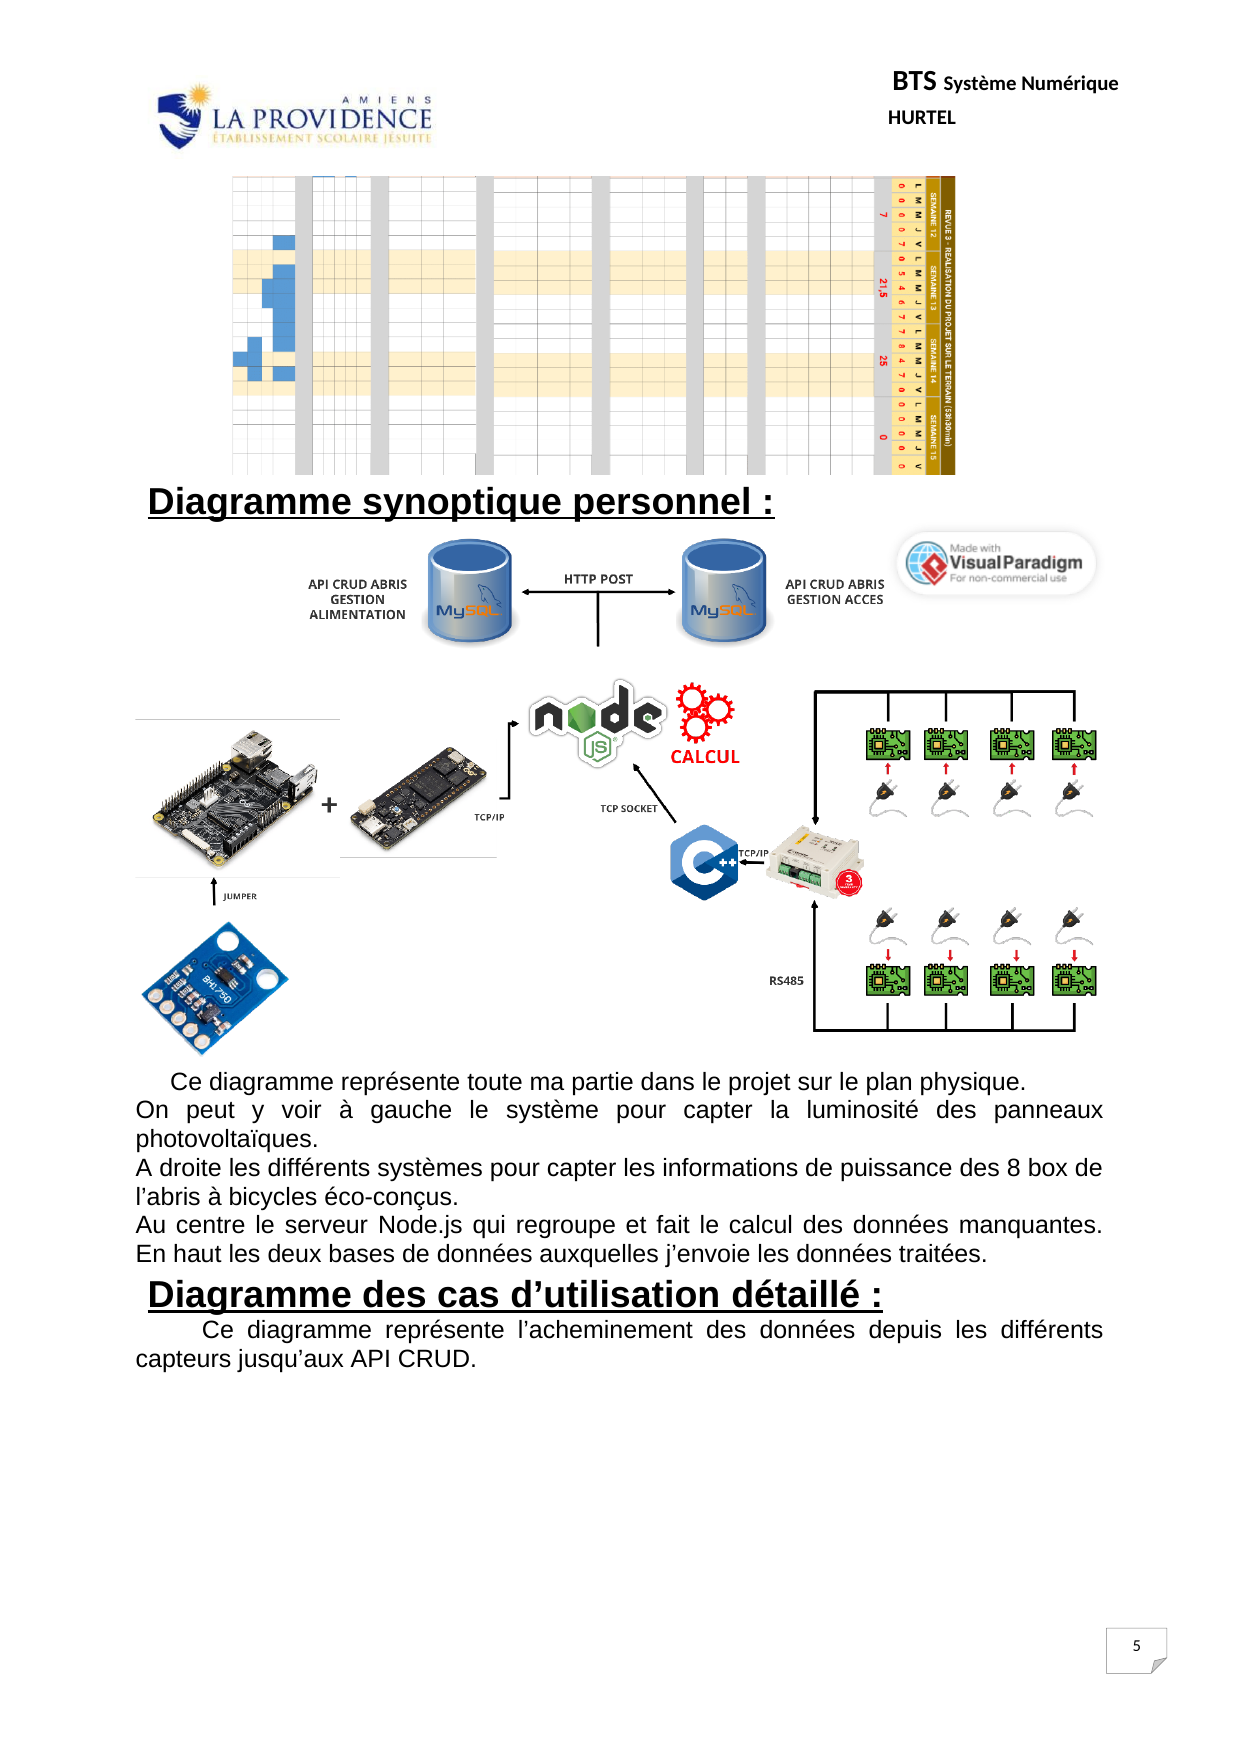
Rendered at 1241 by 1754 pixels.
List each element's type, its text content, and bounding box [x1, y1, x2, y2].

subtitle Diagramme synoptique personnel : [147, 479, 1105, 522]
picture [147, 75, 437, 159]
text Ce diagramme représente toute ma partie dans le projet sur le plan physique. [135, 1067, 1105, 1095]
text Ce diagramme représente l’acheminement des données depuis les différents capteurs jusqu’aux API CRUD. [135, 1316, 1105, 1373]
text A droite les différents systèmes pour capter les informations de puissance des 8 box de l’abris à bicycles éco-conçus. [135, 1153, 1105, 1210]
text Au centre le serveur Node.js qui regroupe et fait le calcul des données manquantes. En haut les deux bases de données auxquelles j’envoie les données traitées. [135, 1210, 1105, 1268]
picture [135, 522, 1105, 1067]
picture [233, 176, 1019, 475]
subtitle Diagramme des cas d’utilisation détaillé : [147, 1272, 1105, 1316]
text On peut y voir à gauche le système pour capter la luminosité des panneaux photovoltaïques. [135, 1095, 1105, 1153]
